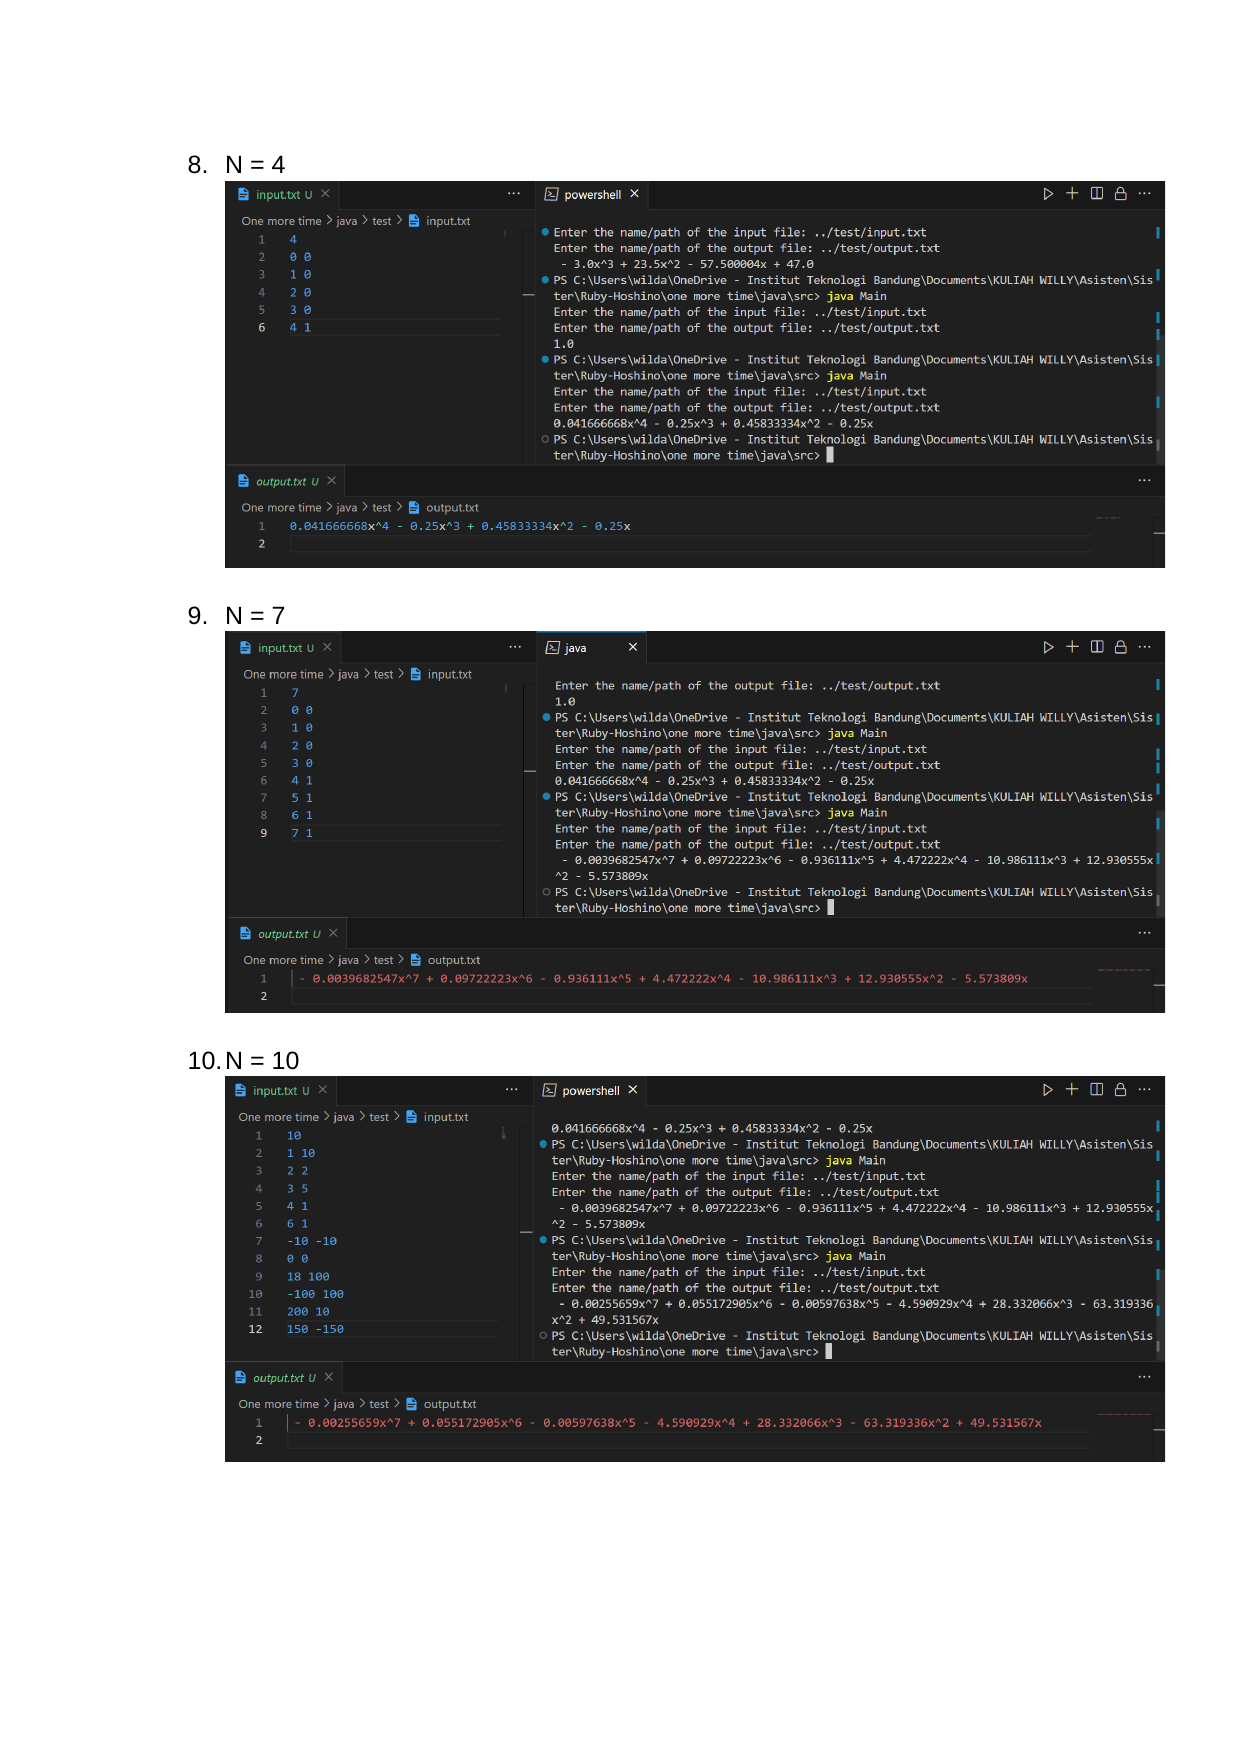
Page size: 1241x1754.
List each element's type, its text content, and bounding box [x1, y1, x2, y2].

list N = 4 [187, 150, 1090, 179]
picture [225, 631, 1166, 1013]
list N = 10 [187, 1046, 1090, 1074]
picture [225, 181, 1166, 568]
list N = 7 [187, 601, 1090, 629]
picture [225, 1076, 1166, 1462]
